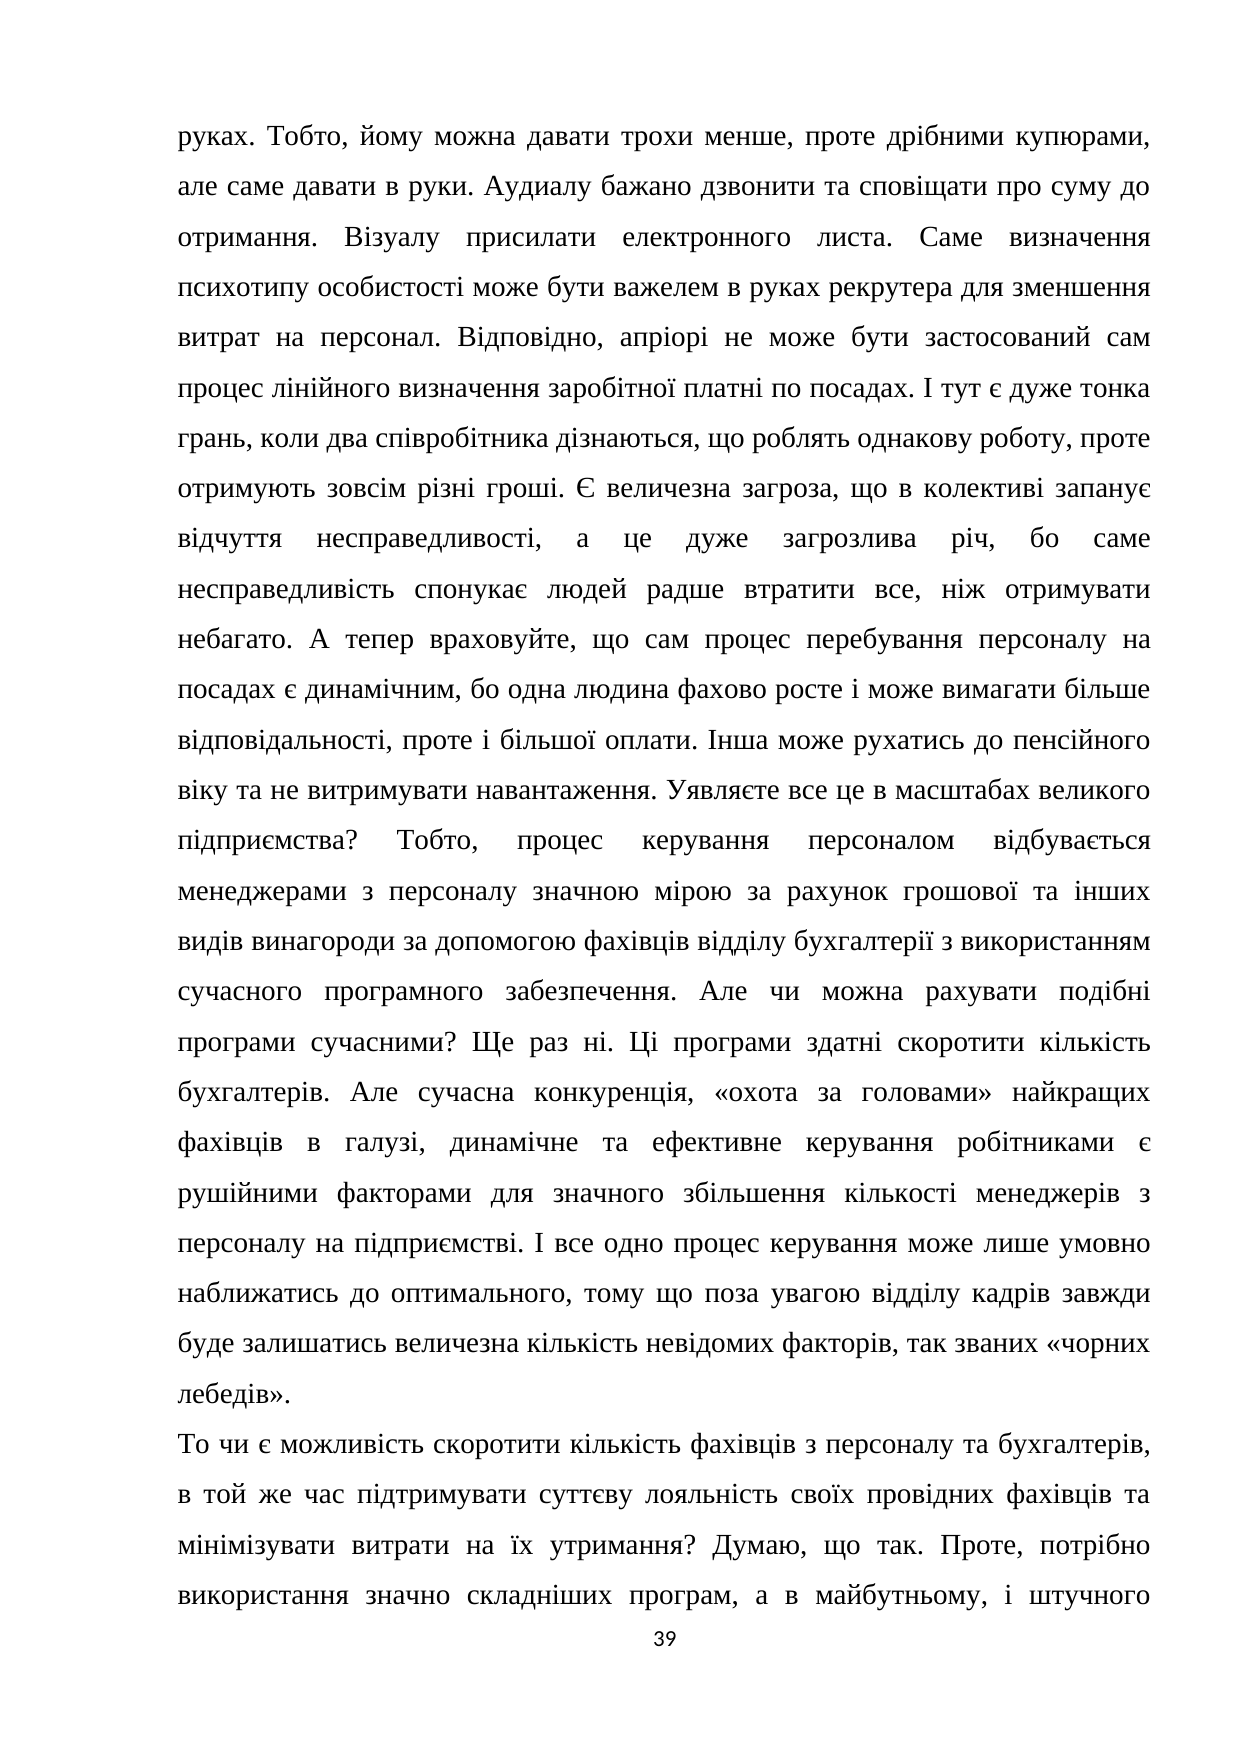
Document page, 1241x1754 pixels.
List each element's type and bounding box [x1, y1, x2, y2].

text [177, 1426, 1152, 1611]
text [177, 118, 1152, 1409]
